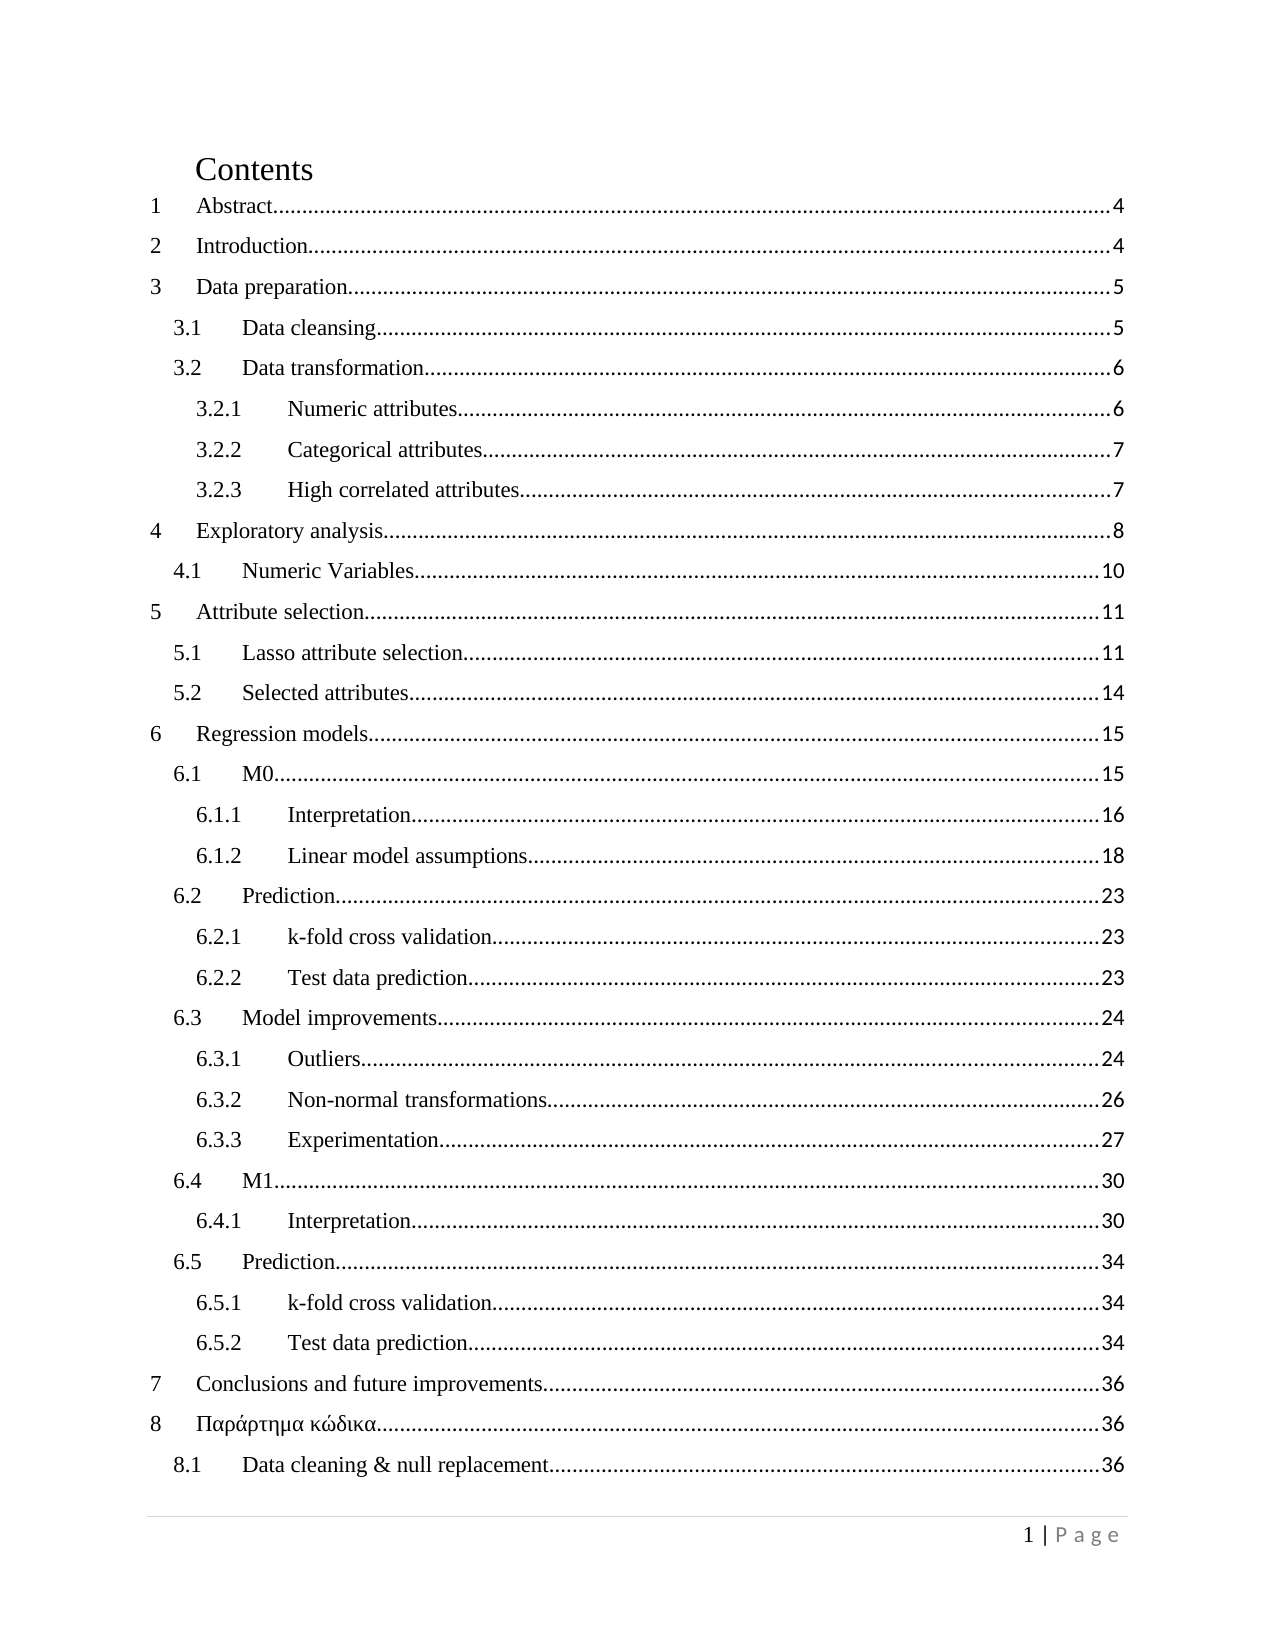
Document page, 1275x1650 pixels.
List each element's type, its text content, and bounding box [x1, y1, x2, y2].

text Contents [195, 149, 1139, 187]
